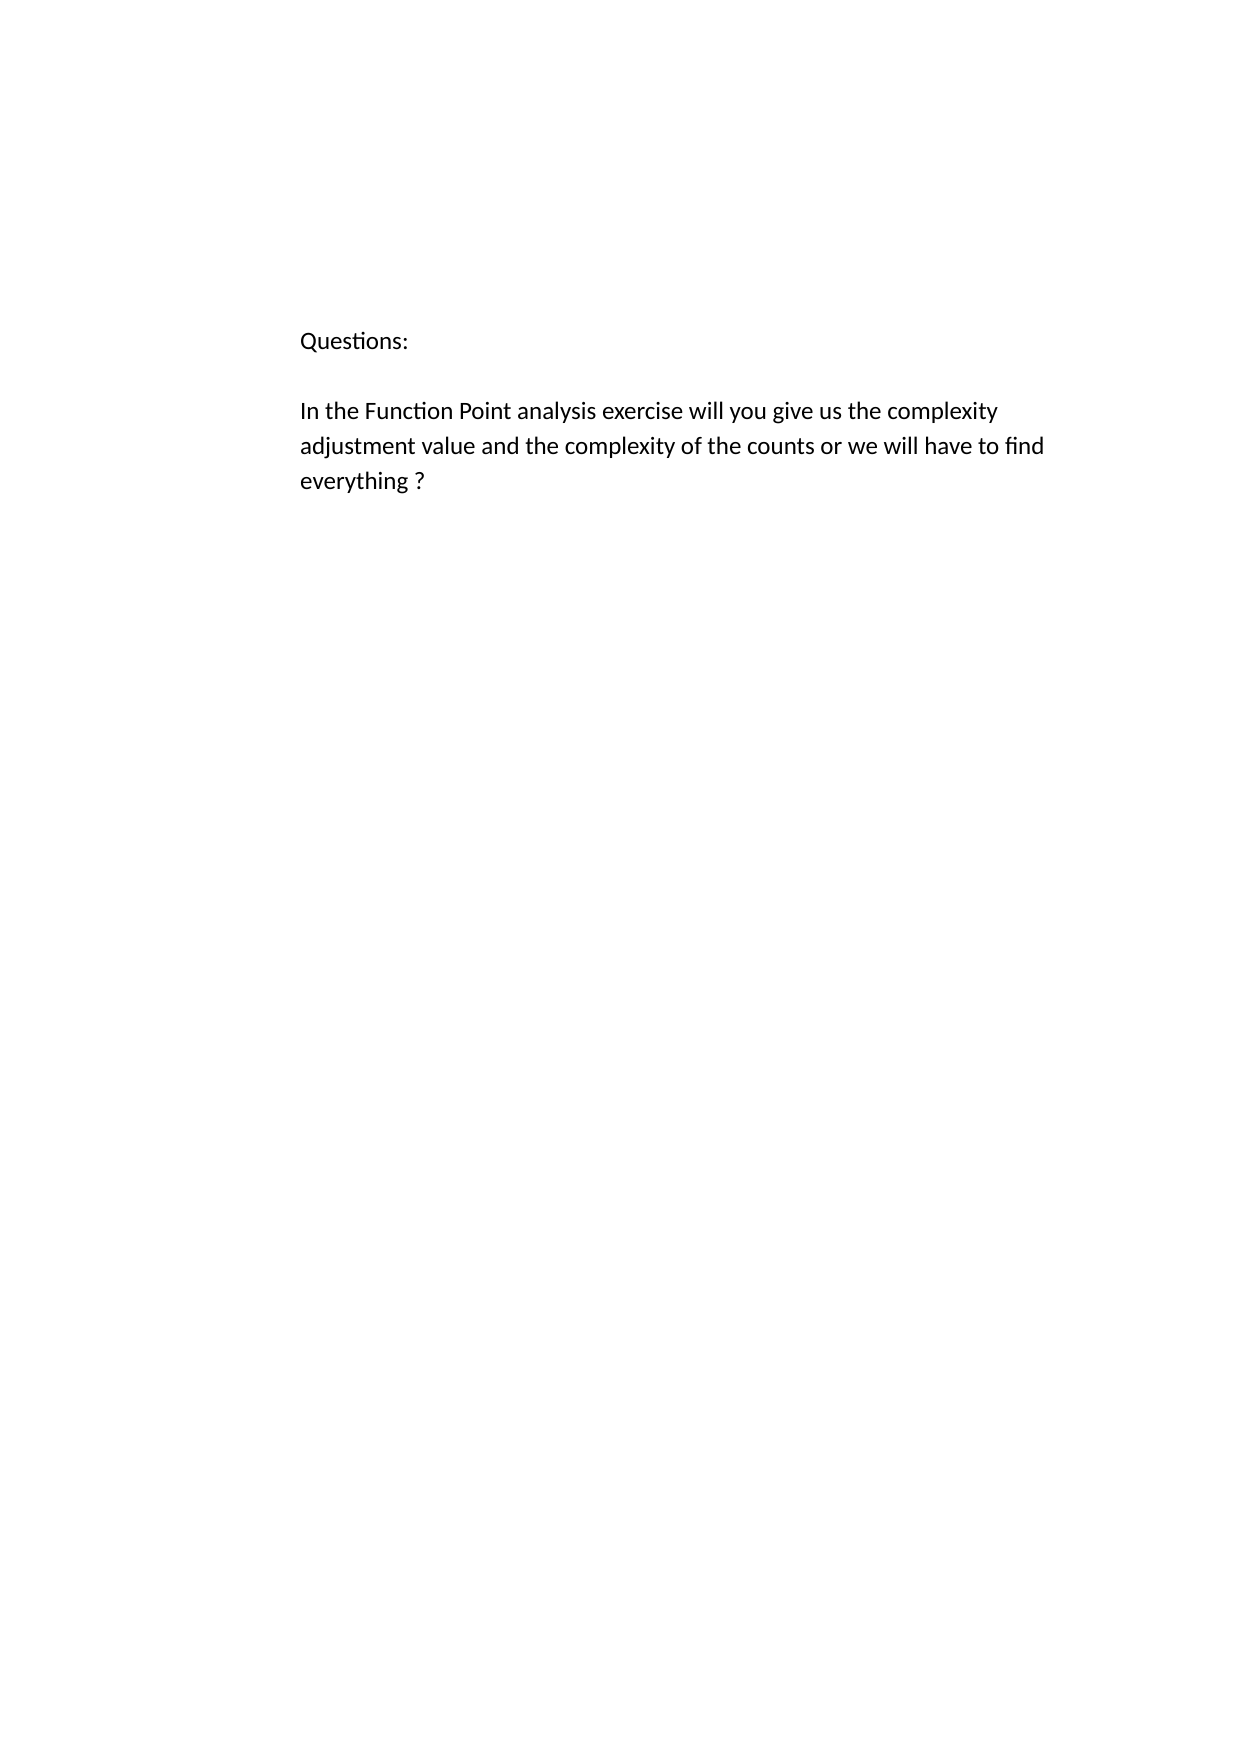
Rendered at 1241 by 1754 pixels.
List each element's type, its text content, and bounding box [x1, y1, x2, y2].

list Questions: [300, 325, 1090, 356]
list In the Function Point analysis exercise will you give us the complexity adjustment value and the complexity of the counts or we will have to find everything ? [300, 395, 1090, 496]
